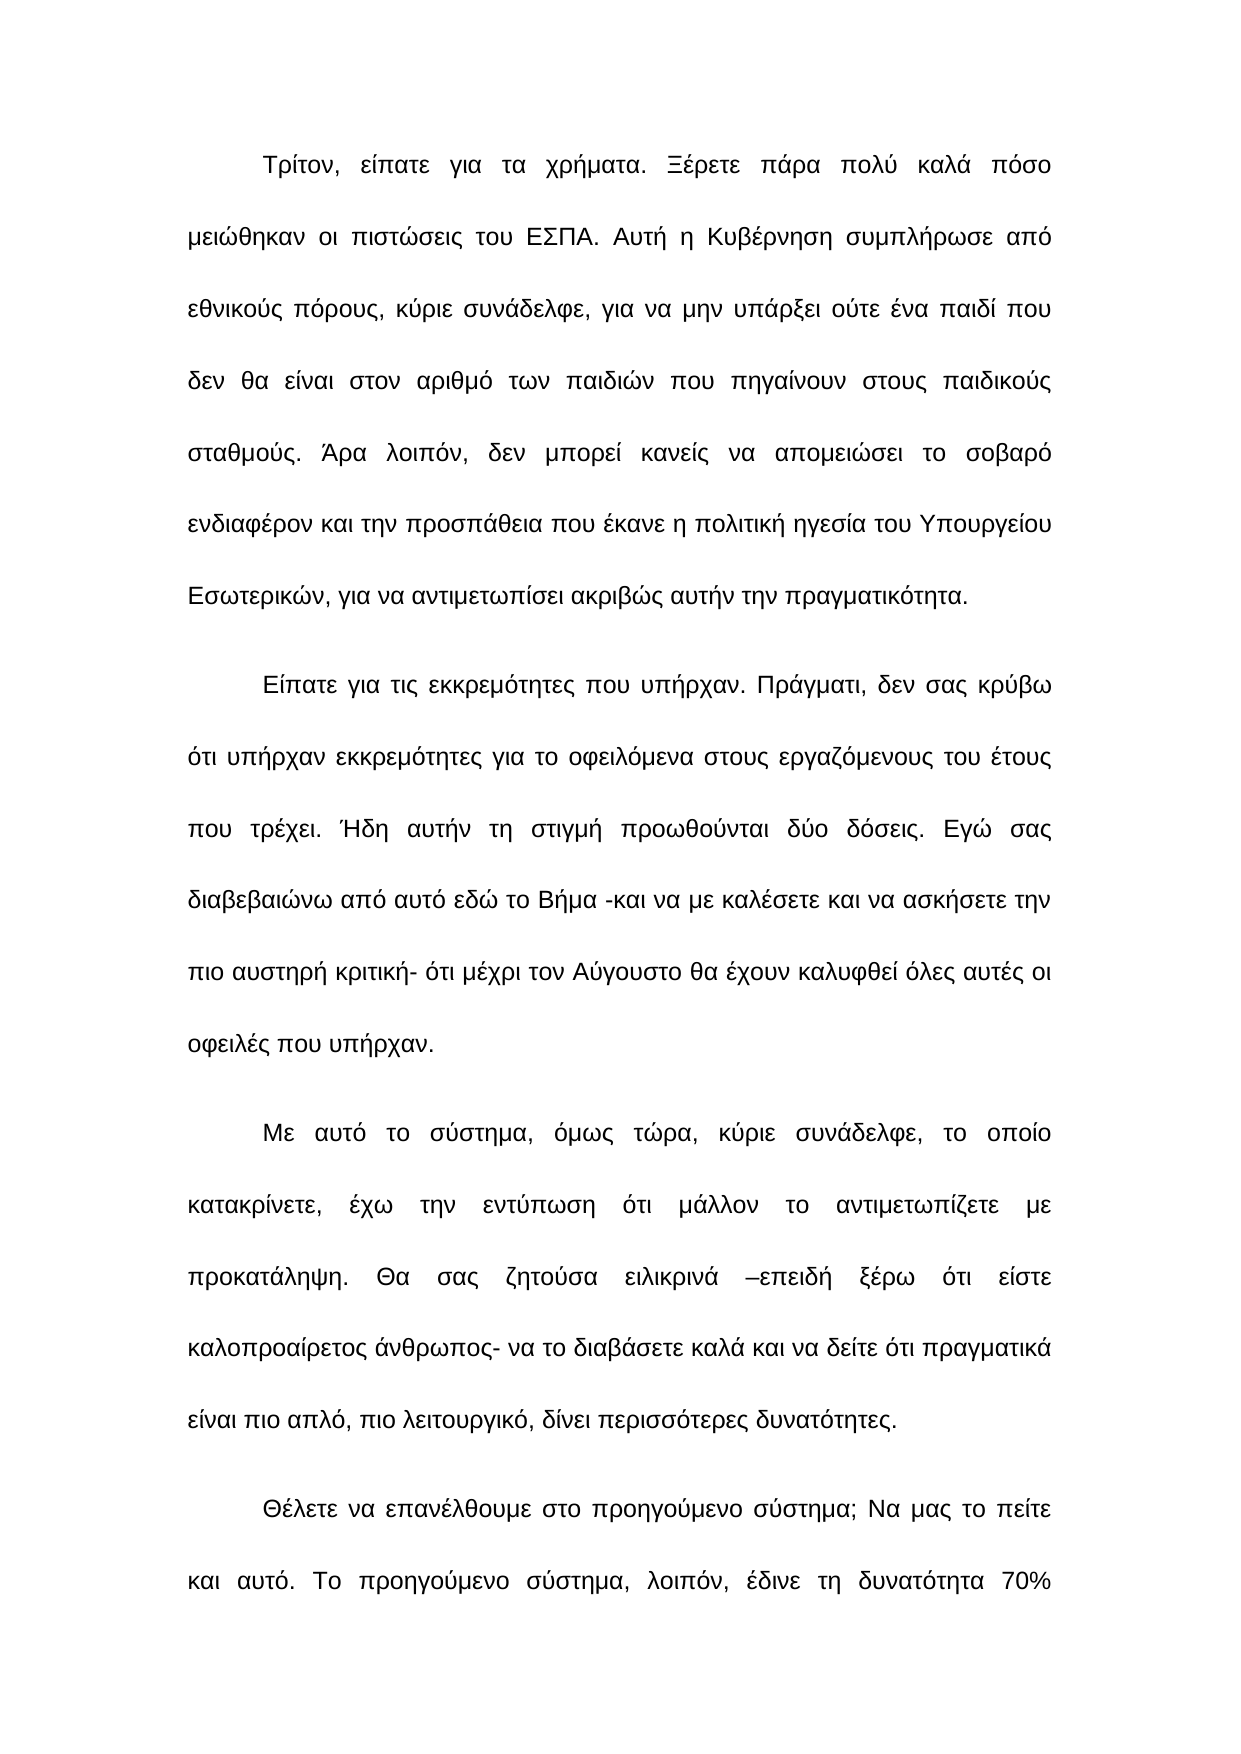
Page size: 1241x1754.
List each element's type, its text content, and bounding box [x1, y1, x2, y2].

text Τρίτον, είπατε για τα χρήματα. Ξέρετε πάρα πολύ καλά πόσο μειώθηκαν οι πιστώσεις του ΕΣΠΑ. Αυτή η Κυβέρνηση συμπλήρωσε από εθνικούς πόρους, κύριε συνάδελφε, για να μην υπάρξει ούτε ένα παιδί που δεν θα είναι στον αριθμό των παιδιών που πηγαίνουν στους παιδικούς σταθμούς. Άρα λοιπόν, δεν μπορεί κανείς να απομειώσει το σοβαρό ενδιαφέρον και την προσπάθεια που έκανε η πολιτική ηγεσία του Υπουργείου Εσωτερικών, για να αντιμετωπίσει ακριβώς αυτήν την πραγματικότητα. [187, 150, 1053, 610]
text Είπατε για τις εκκρεμότητες που υπήρχαν. Πράγματι, δεν σας κρύβω ότι υπήρχαν εκκρεμότητες για το οφειλόμενα στους εργαζόμενους του έτους που τρέχει. Ήδη αυτήν τη στιγμή προωθούνται δύο δόσεις. Εγώ σας διαβεβαιώνω από αυτό εδώ το Βήμα -και να με καλέσετε και να ασκήσετε την πιο αυστηρή κριτική- ότι μέχρι τον Αύγουστο θα έχουν καλυφθεί όλες αυτές οι οφειλές που υπήρχαν. [187, 670, 1053, 1058]
text Με αυτό το σύστημα, όμως τώρα, κύριε συνάδελφε, το οποίο κατακρίνετε, έχω την εντύπωση ότι μάλλον το αντιμετωπίζετε με προκατάληψη. Θα σας ζητούσα ειλικρινά –επειδή ξέρω ότι είστε καλοπροαίρετος άνθρωπος- να το διαβάσετε καλά και να δείτε ότι πραγματικά είναι πιο απλό, πιο λειτουργικό, δίνει περισσότερες δυνατότητες. [187, 1118, 1053, 1434]
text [187, 1494, 1053, 1594]
